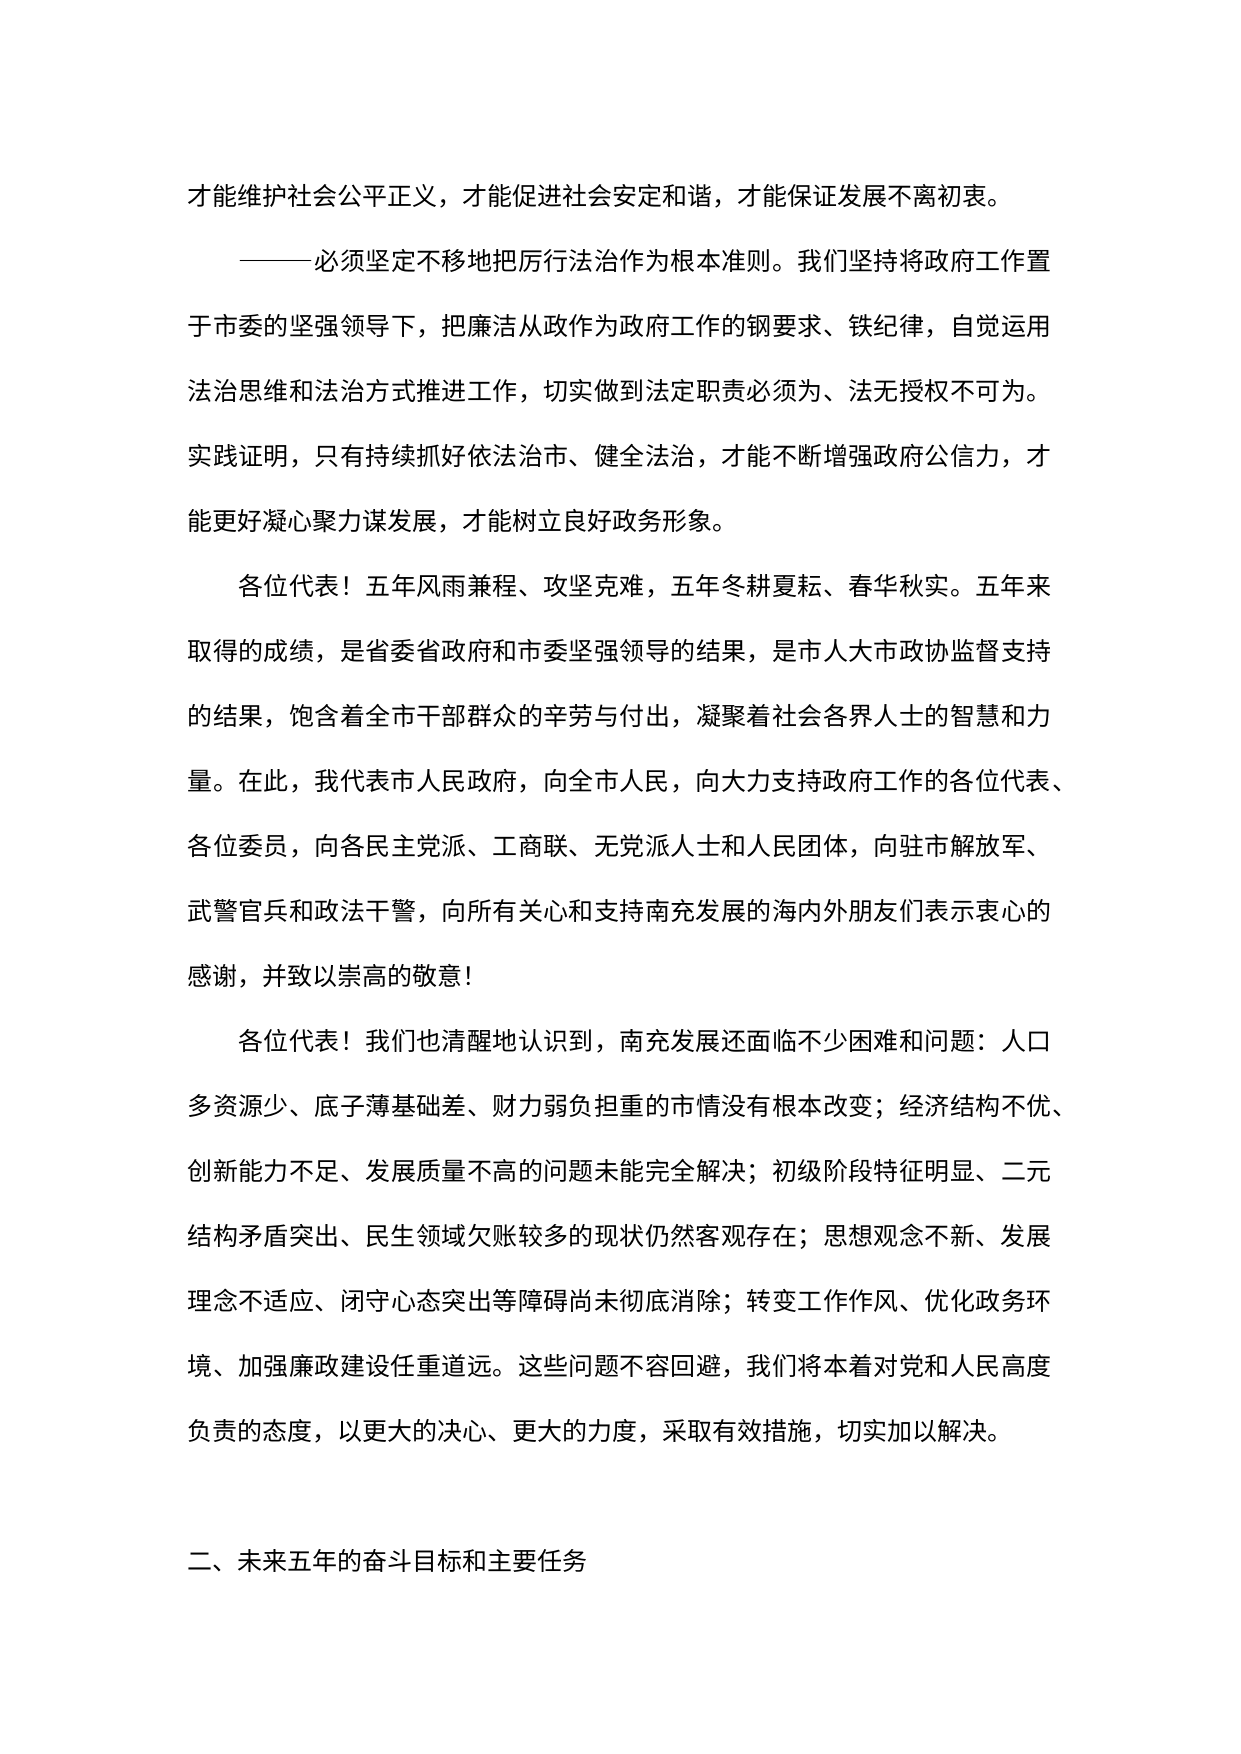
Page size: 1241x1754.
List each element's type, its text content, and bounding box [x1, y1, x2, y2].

text 各位代表！我们也清醒地认识到，南充发展还面临不少困难和问题：人口多资源少、底子薄基础差、财力弱负担重的市情没有根本改变；经济结构不优、创新能力不足、发展质量不高的问题未能完全解决；初级阶段特征明显、二元结构矛盾突出、民生领域欠账较多的现状仍然客观存在；思想观念不新、发展理念不适应、闭守心态突出等障碍尚未彻底消除；转变工作作风、优化政务环境、加强廉政建设任重道远。这些问题不容回避，我们将本着对党和人民高度负责的态度，以更大的决心、更大的力度，采取有效措施，切实加以解决。 [187, 1007, 1053, 1462]
text ———必须坚定不移地把厉行法治作为根本准则。我们坚持将政府工作置于市委的坚强领导下，把廉洁从政作为政府工作的钢要求、铁纪律，自觉运用法治思维和法治方式推进工作，切实做到法定职责必须为、法无授权不可为。实践证明，只有持续抓好依法治市、健全法治，才能不断增强政府公信力，才能更好凝心聚力谋发展，才能树立良好政务形象。 [187, 227, 1053, 552]
text 二、未来五年的奋斗目标和主要任务 [187, 1527, 1053, 1592]
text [187, 162, 1053, 227]
text 各位代表！五年风雨兼程、攻坚克难，五年冬耕夏耘、春华秋实。五年来取得的成绩，是省委省政府和市委坚强领导的结果，是市人大市政协监督支持的结果，饱含着全市干部群众的辛劳与付出，凝聚着社会各界人士的智慧和力量。在此，我代表市人民政府，向全市人民，向大力支持政府工作的各位代表、各位委员，向各民主党派、工商联、无党派人士和人民团体，向驻市解放军、武警官兵和政法干警，向所有关心和支持南充发展的海内外朋友们表示衷心的感谢，并致以崇高的敬意！ [187, 552, 1053, 1007]
